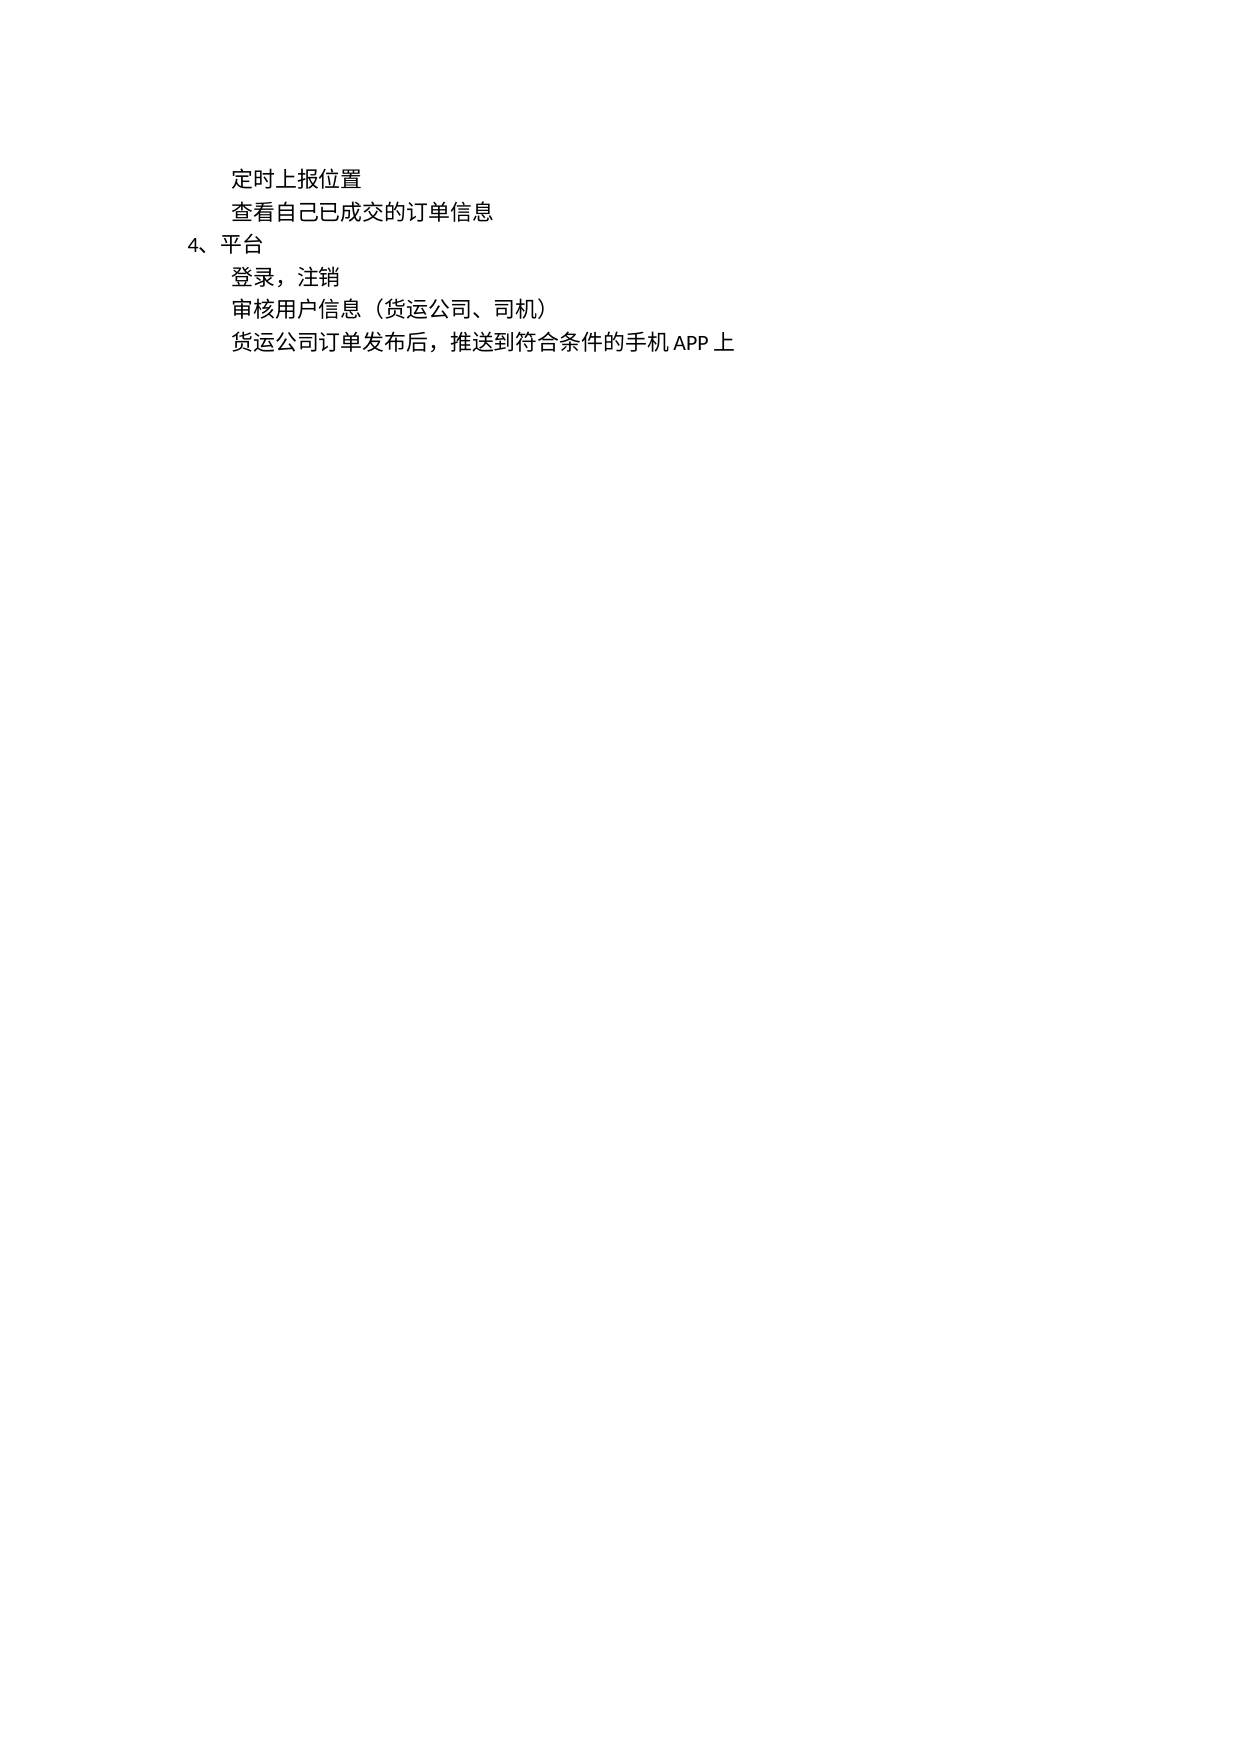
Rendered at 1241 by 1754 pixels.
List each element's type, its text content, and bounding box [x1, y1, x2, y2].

text 登录，注销 [187, 259, 1053, 292]
text 定时上报位置 [187, 162, 1053, 194]
text 审核用户信息（货运公司、司机） [187, 292, 1053, 324]
text 4、平台 [187, 227, 1053, 259]
text 查看自己已成交的订单信息 [187, 194, 1053, 227]
text 货运公司订单发布后，推送到符合条件的手机APP上 [187, 324, 1053, 357]
